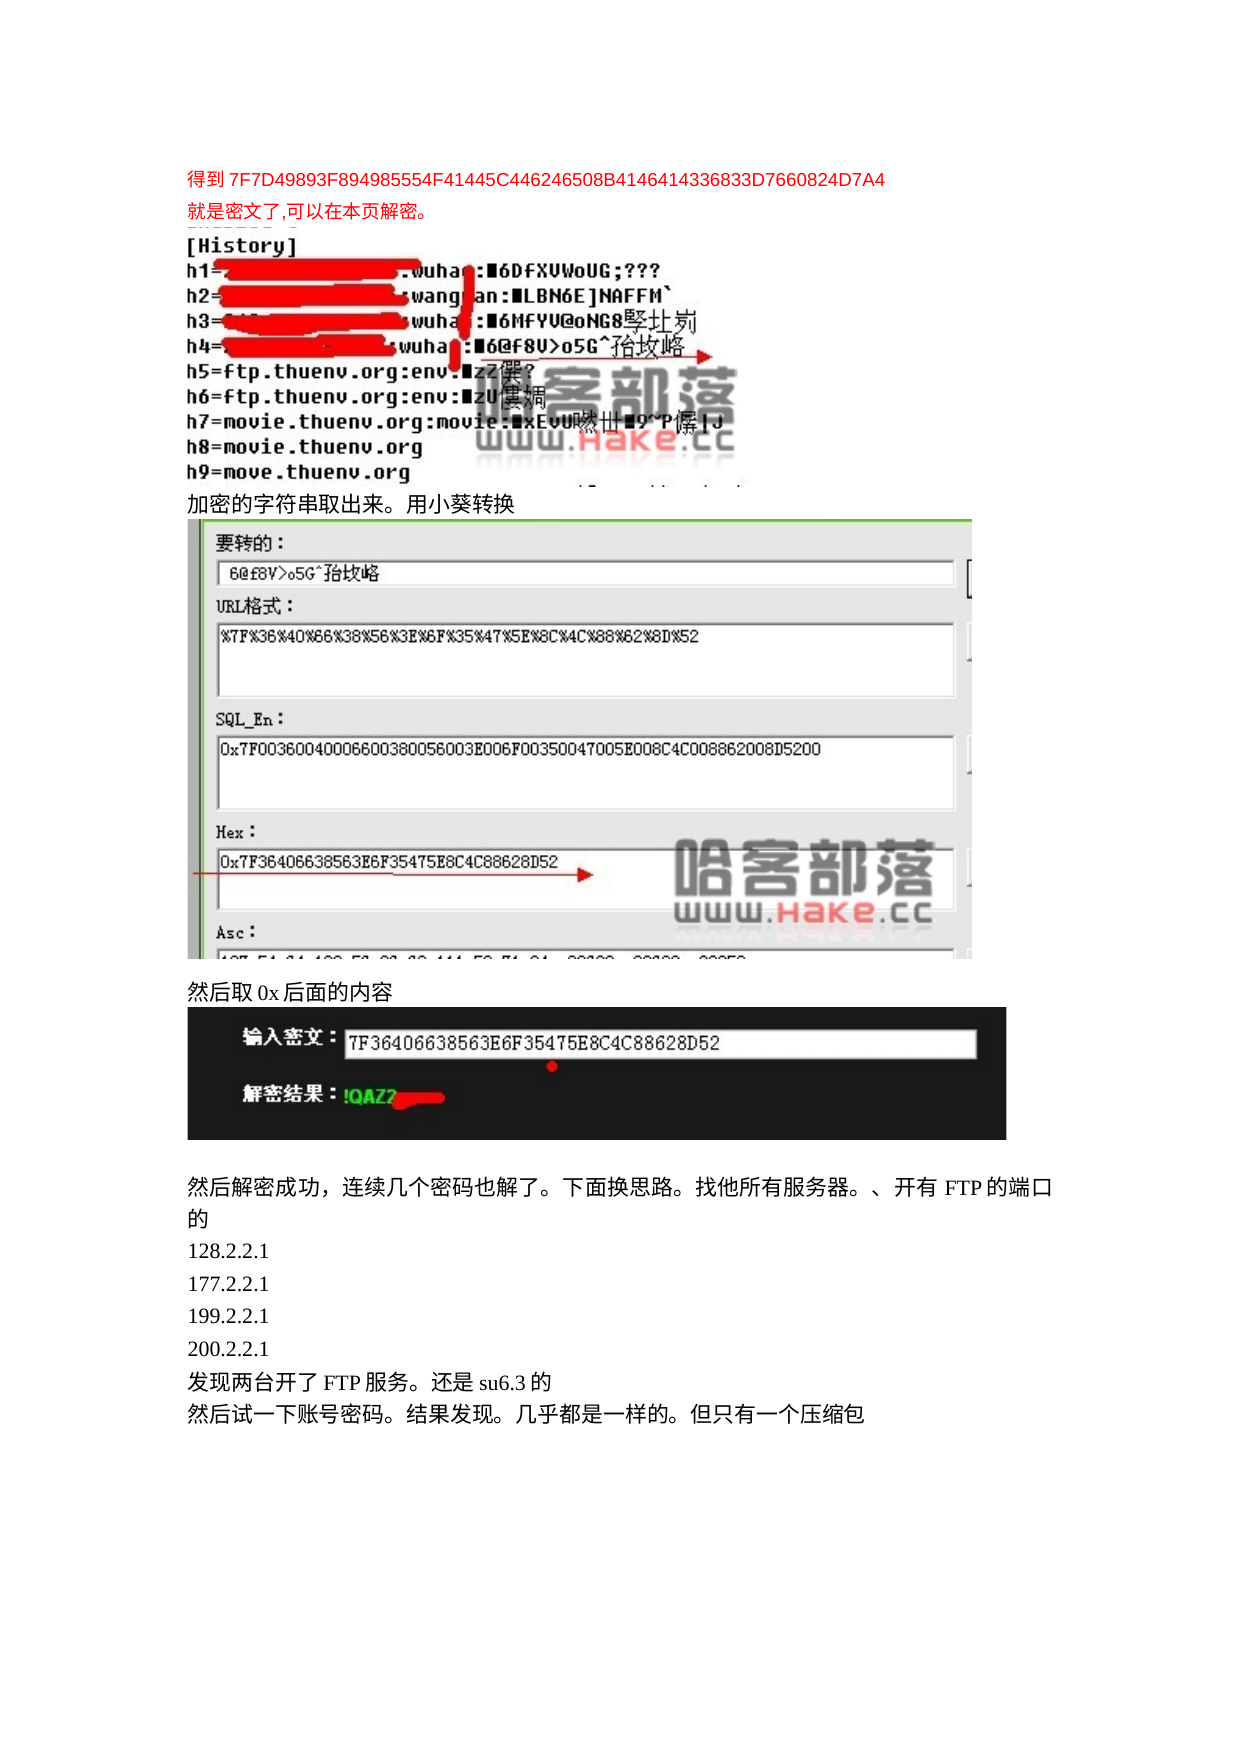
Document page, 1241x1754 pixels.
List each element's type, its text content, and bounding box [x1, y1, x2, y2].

text 发现两台开了FTP服务。还是su6.3的 [187, 1364, 1053, 1397]
text 200.2.2.1 [187, 1332, 1053, 1364]
picture [187, 519, 972, 959]
text 然后取0x后面的内容 [187, 974, 1053, 1007]
picture [187, 227, 774, 487]
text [187, 162, 1053, 227]
text 199.2.2.1 [187, 1299, 1053, 1332]
text 然后解密成功，连续几个密码也解了。下面换思路。找他所有服务器。、开有FTP的端口的 [187, 1169, 1053, 1234]
text 128.2.2.1 [187, 1234, 1053, 1267]
text 加密的字符串取出来。用小葵转换 [187, 487, 1053, 519]
picture [187, 1007, 1007, 1140]
text 177.2.2.1 [187, 1267, 1053, 1299]
text 然后试一下账号密码。结果发现。几乎都是一样的。但只有一个压缩包 [187, 1397, 1053, 1429]
